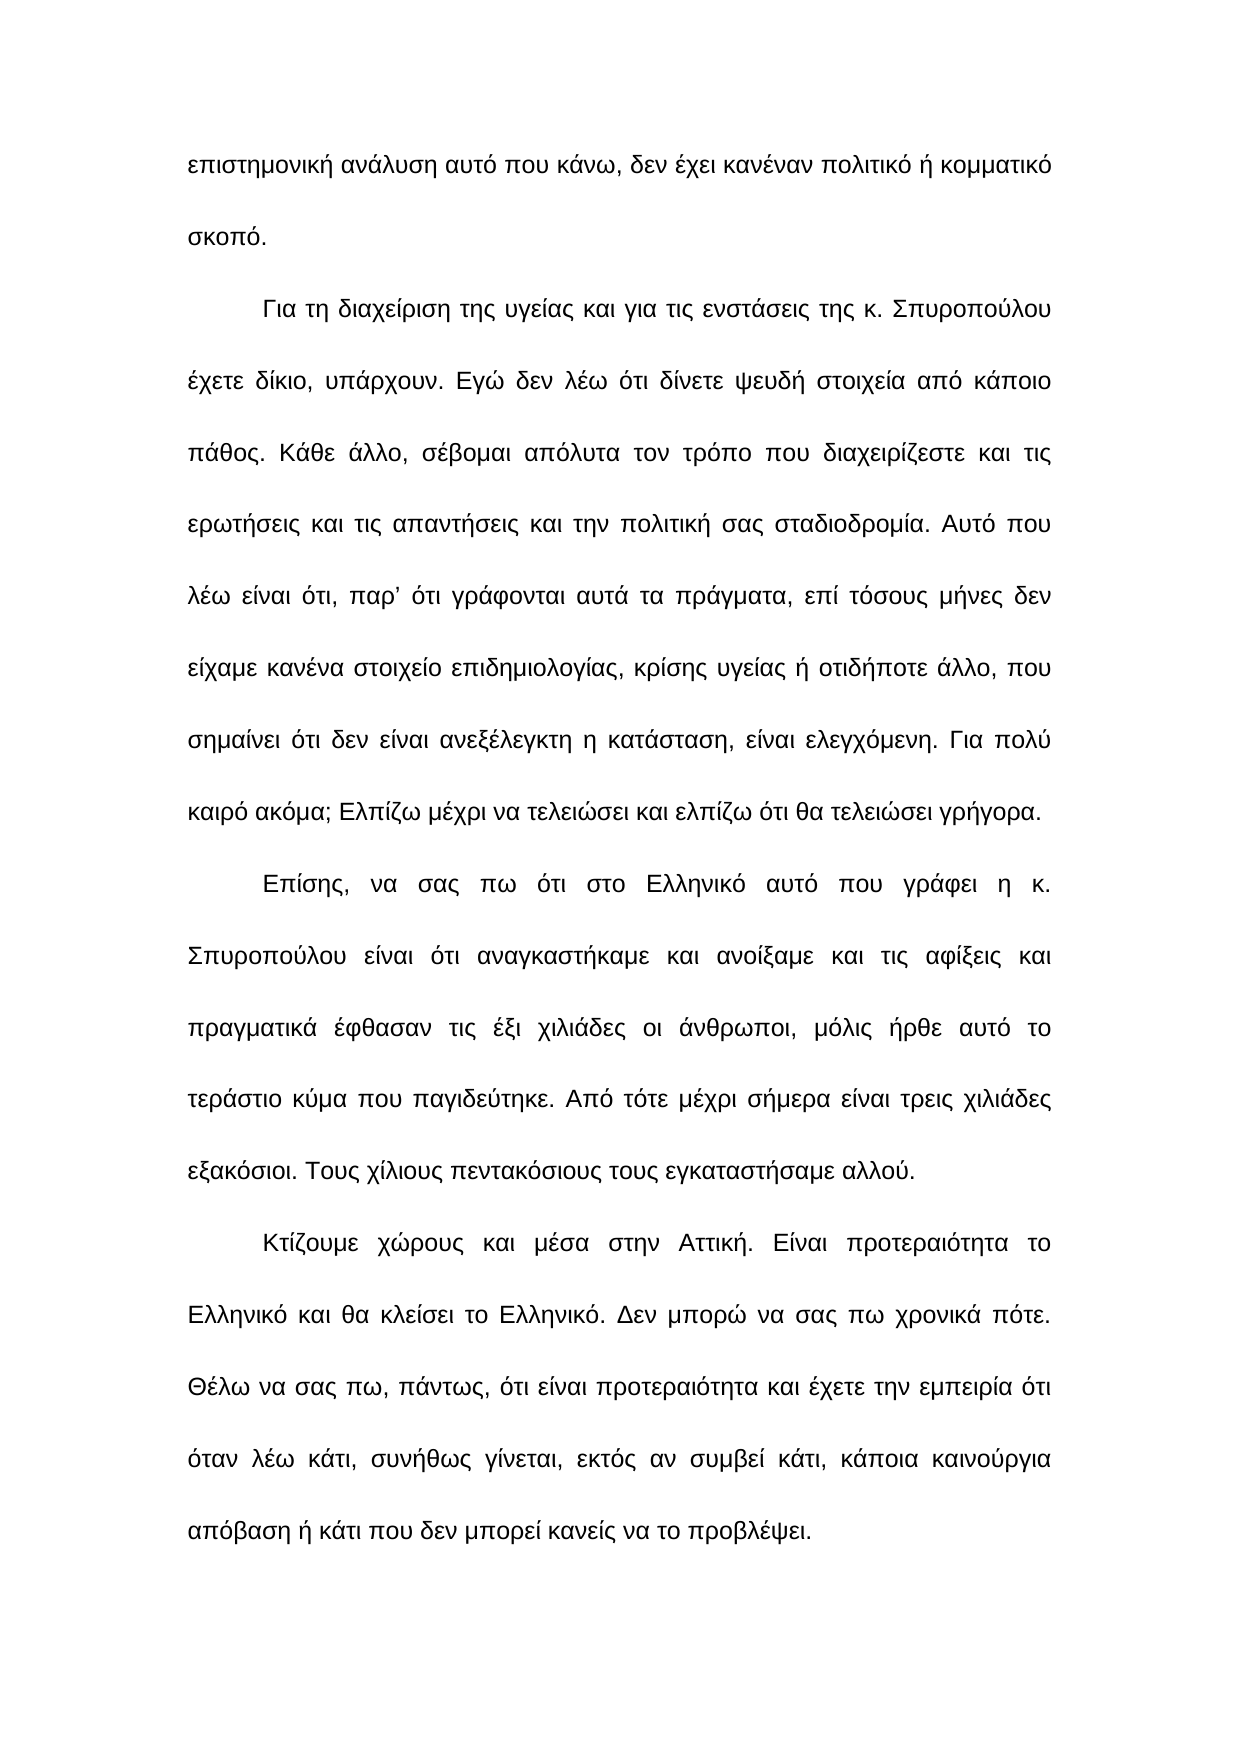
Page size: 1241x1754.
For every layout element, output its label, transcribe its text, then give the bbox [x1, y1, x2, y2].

text Επίσης, να σας πω ότι στο Ελληνικό αυτό που γράφει η κ. Σπυροπούλου είναι ότι αναγκαστήκαμε και ανοίξαμε και τις αφίξεις και πραγματικά έφθασαν τις έξι χιλιάδες οι άνθρωποι, μόλις ήρθε αυτό το τεράστιο κύμα που παγιδεύτηκε. Από τότε μέχρι σήμερα είναι τρεις χιλιάδες εξακόσιοι. Τους χίλιους πεντακόσιους τους εγκαταστήσαμε αλλού. [187, 869, 1053, 1185]
text Για τη διαχείριση της υγείας και για τις ενστάσεις της κ. Σπυροπούλου έχετε δίκιο, υπάρχουν. Εγώ δεν λέω ότι δίνετε ψευδή στοιχεία από κάποιο πάθος. Κάθε άλλο, σέβομαι απόλυτα τον τρόπο που διαχειρίζεστε και τις ερωτήσεις και τις απαντήσεις και την πολιτική σας σταδιοδρομία. Αυτό που λέω είναι ότι, παρ’ ότι γράφονται αυτά τα πράγματα, επί τόσους μήνες δεν είχαμε κανένα στοιχείο επιδημιολογίας, κρίσης υγείας ή οτιδήποτε άλλο, που σημαίνει ότι δεν είναι ανεξέλεγκτη η κατάσταση, είναι ελεγχόμενη. Για πολύ καιρό ακόμα; Ελπίζω μέχρι να τελειώσει και ελπίζω ότι θα τελειώσει γρήγορα. [187, 294, 1053, 826]
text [187, 150, 1053, 251]
text Κτίζουμε χώρους και μέσα στην Αττική. Είναι προτεραιότητα το Ελληνικό και θα κλείσει το Ελληνικό. Δεν μπορώ να σας πω χρονικά πότε. Θέλω να σας πω, πάντως, ότι είναι προτεραιότητα και έχετε την εμπειρία ότι όταν λέω κάτι, συνήθως γίνεται, εκτός αν συμβεί κάτι, κάποια καινούργια απόβαση ή κάτι που δεν μπορεί κανείς να το προβλέψει. [187, 1228, 1053, 1544]
